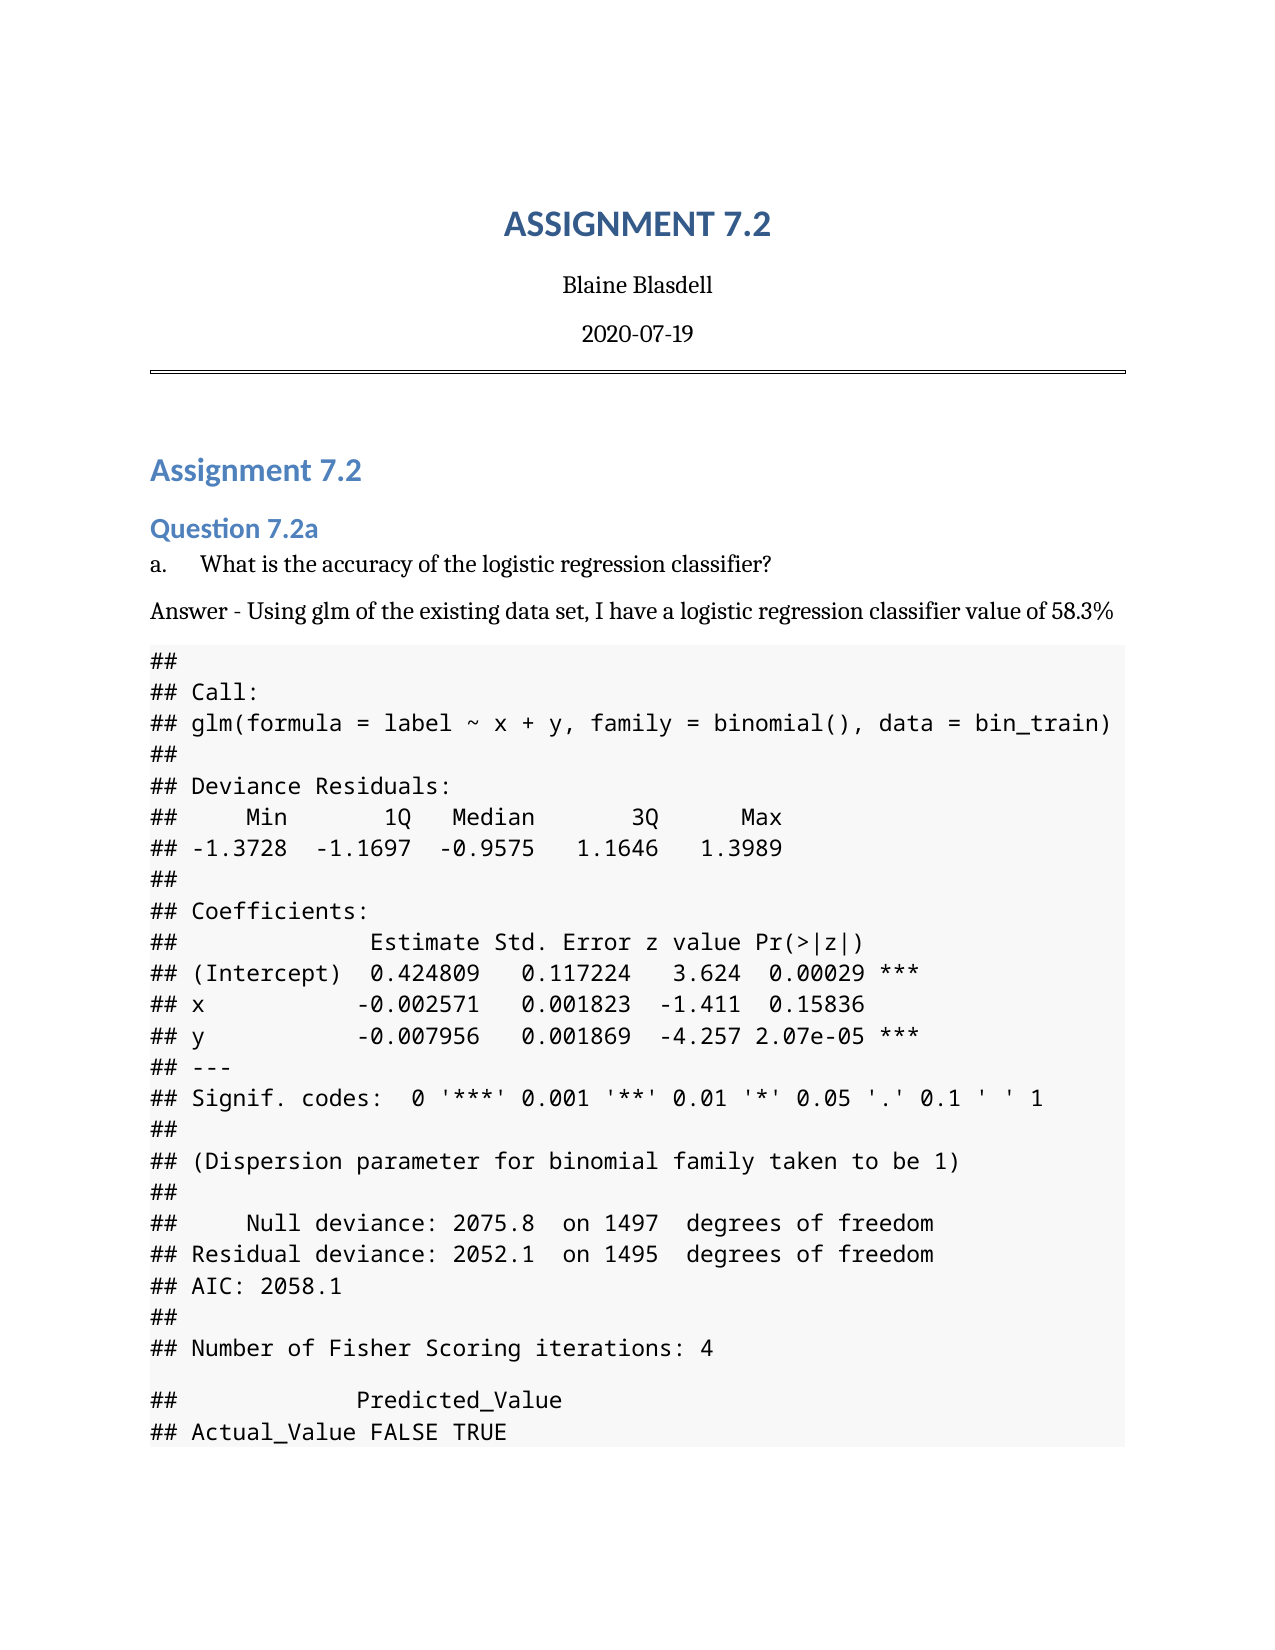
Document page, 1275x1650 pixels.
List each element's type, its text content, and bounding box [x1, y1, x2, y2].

text 2020-07-19 [150, 320, 1125, 349]
text ## ## Call: ## glm(formula = label ~ x + y, family = binomial(), data = bin_train) ## ## Deviance Residuals: ## Min 1Q Median 3Q Max ## -1.3728 -1.1697 -0.9575 1.1646 1.3989 ## ## Coefficients: ## Estimate Std. Error z value Pr(>|z|) ## (Intercept) 0.424809 0.117224 3.624 0.00029 *** ## x -0.002571 0.001823 -1.411 0.15836 ## y -0.007956 0.001869 -4.257 2.07e-05 *** ## --- ## Signif. codes: 0 '***' 0.001 '**' 0.01 '*' 0.05 '.' 0.1 ' ' 1 ## ## (Dispersion parameter for binomial family taken to be 1) ## ## Null deviance: 2075.8 on 1497 degrees of freedom ## Residual deviance: 2052.1 on 1495 degrees of freedom ## AIC: 2058.1 ## ## Number of Fisher Scoring iterations: 4 [150, 645, 1125, 1363]
title ASSIGNMENT 7.2 [150, 200, 1125, 246]
text Answer - Using glm of the existing data set, I have a logistic regression classifier value of 58.3% [150, 597, 1125, 626]
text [150, 1384, 1125, 1447]
subtitle Assignment 7.2 [150, 449, 1125, 489]
subtitle Question 7.2a [150, 510, 1125, 546]
list What is the accuracy of the logistic regression classifier? [150, 550, 1125, 578]
text Blaine Blasdell [150, 271, 1125, 299]
